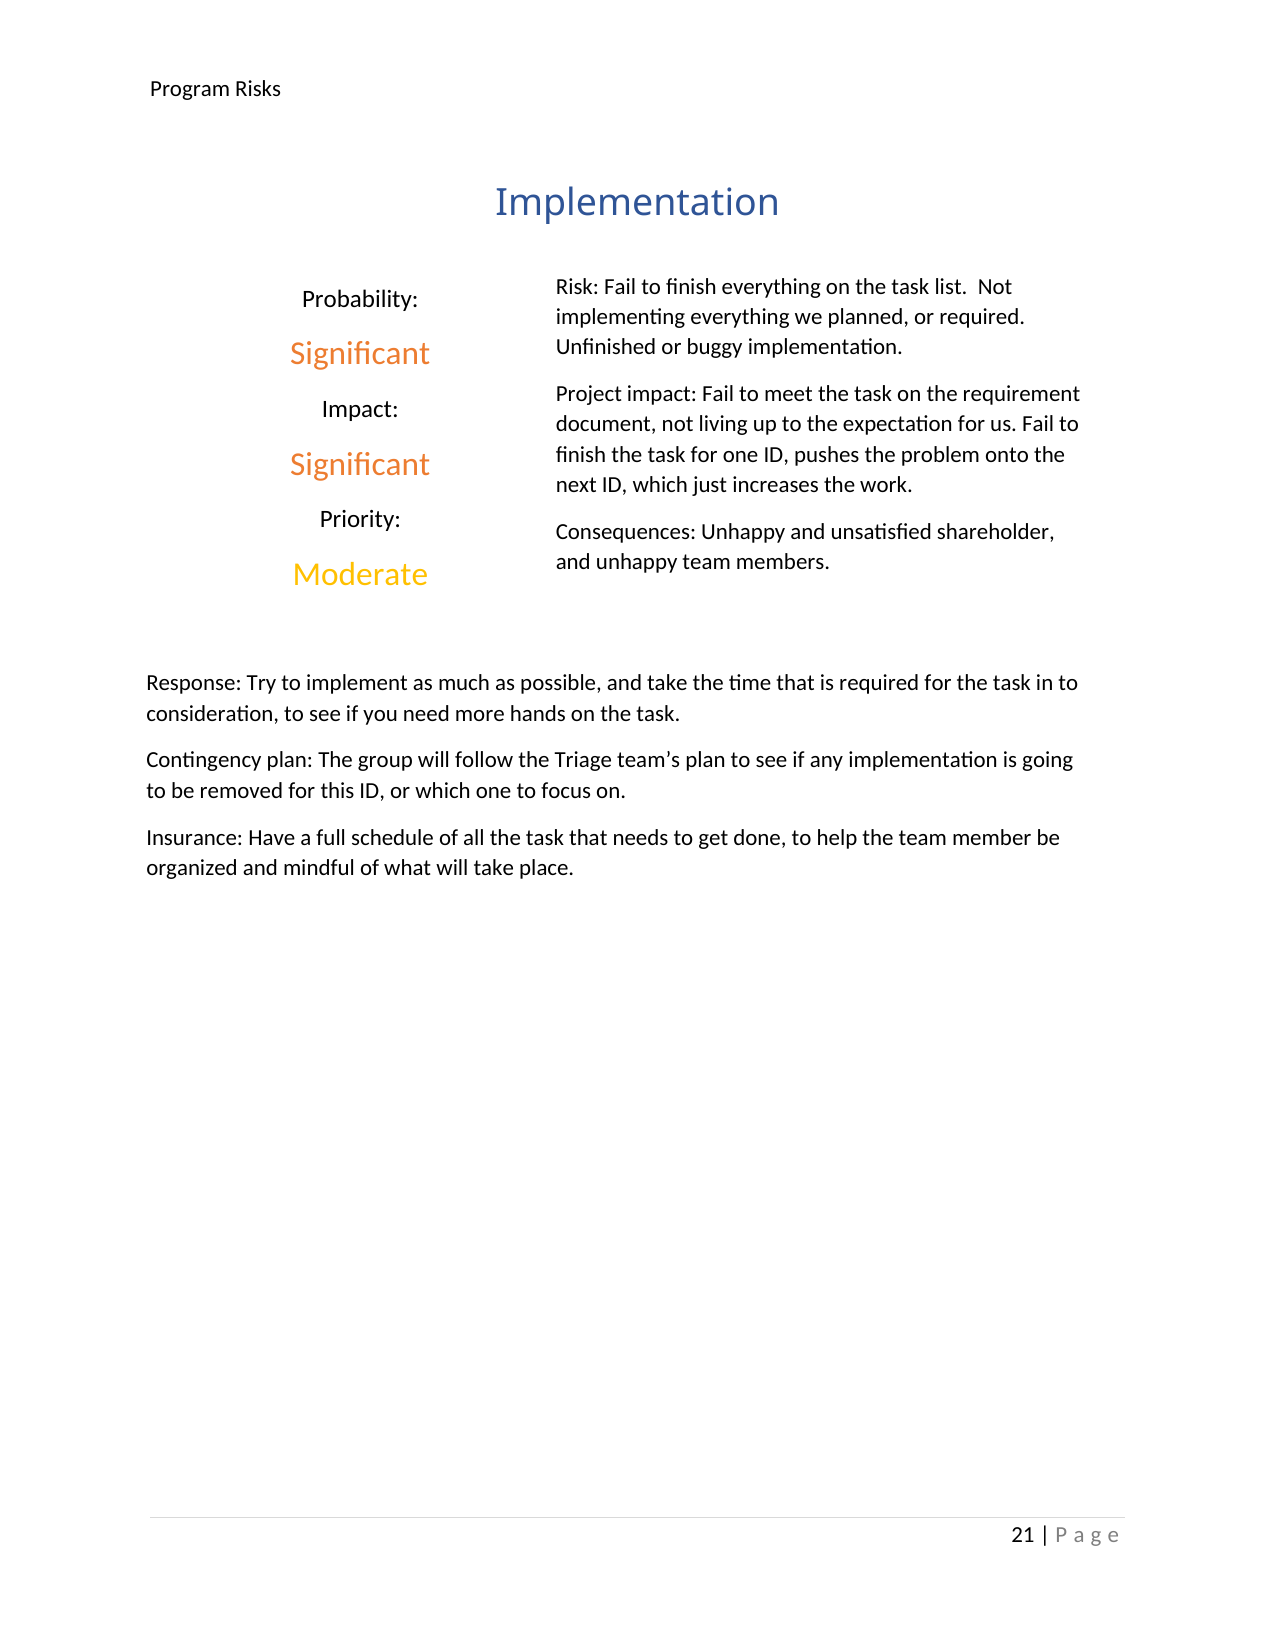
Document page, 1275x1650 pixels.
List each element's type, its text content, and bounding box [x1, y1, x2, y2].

subtitle Implementation [150, 175, 1125, 226]
